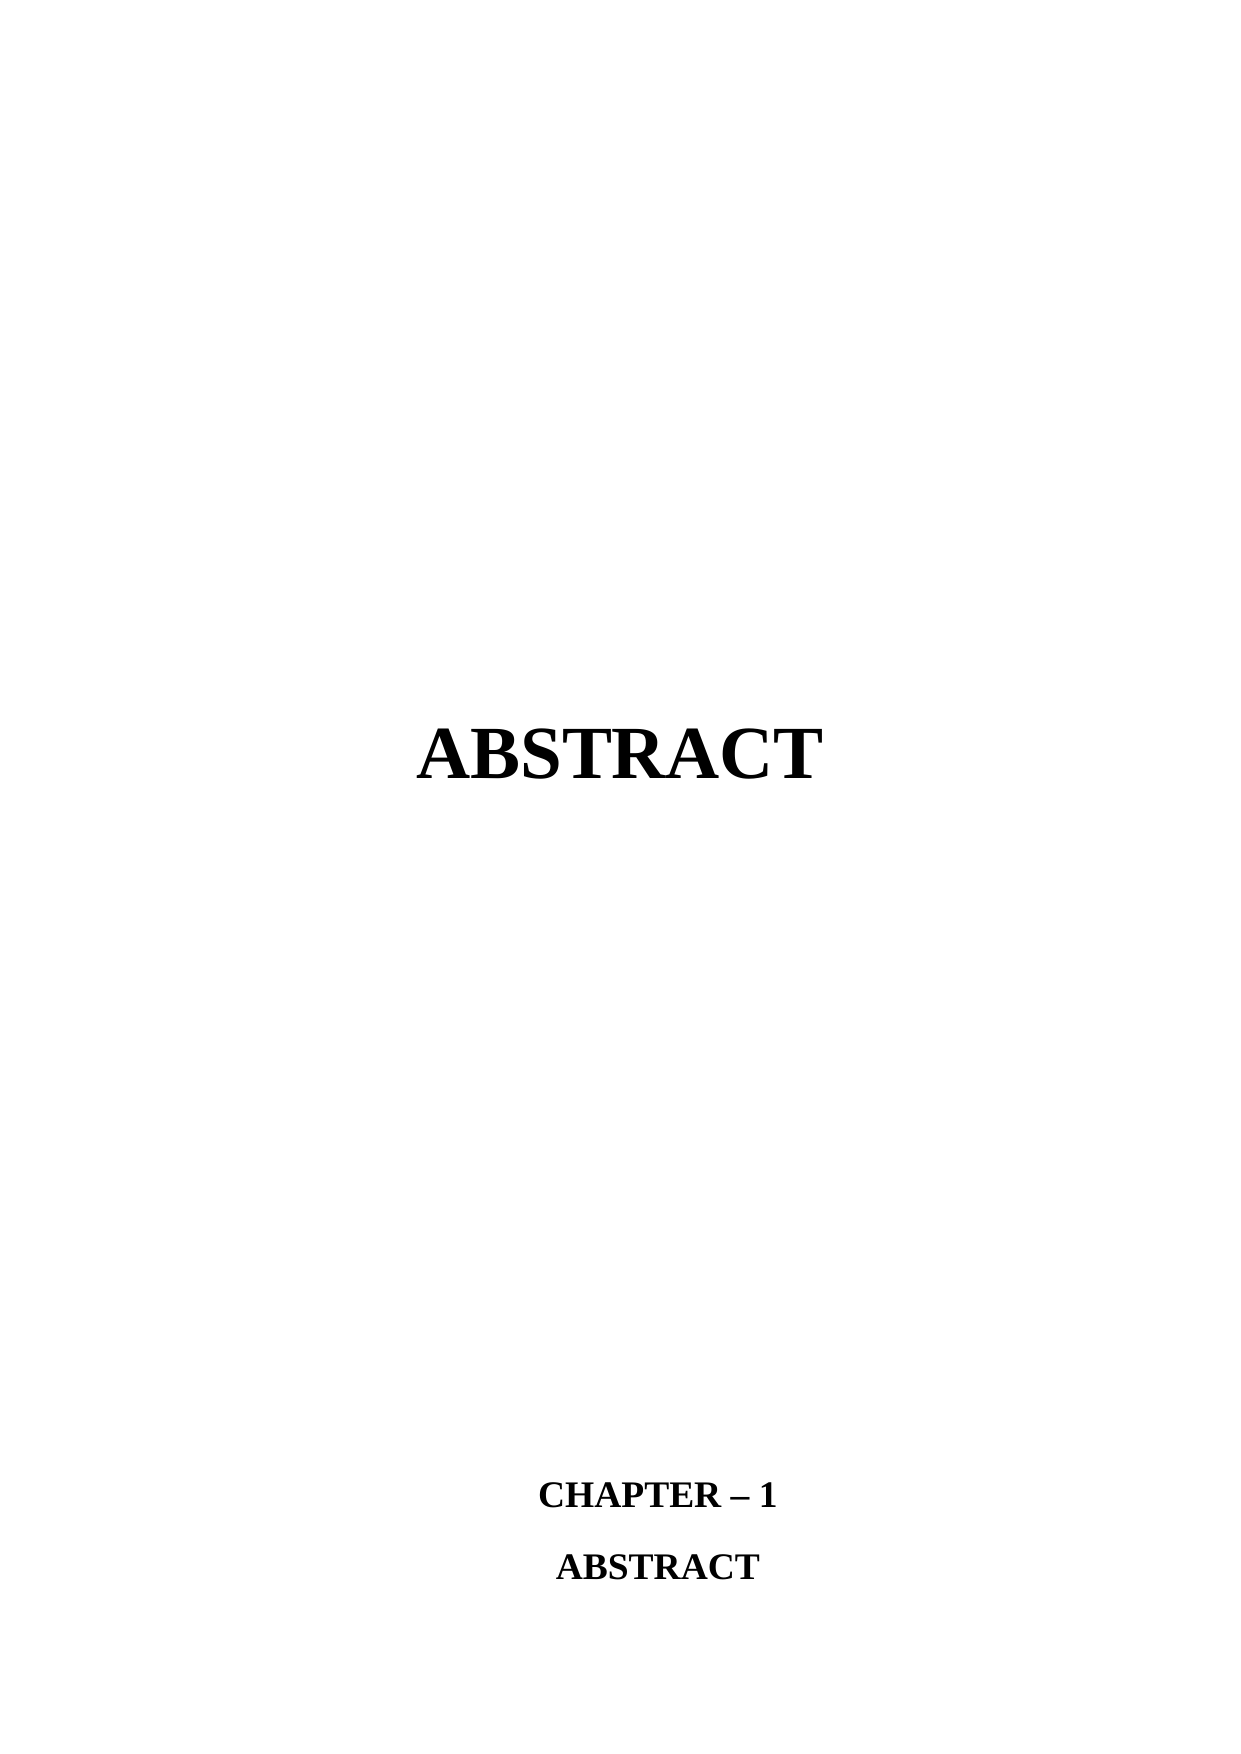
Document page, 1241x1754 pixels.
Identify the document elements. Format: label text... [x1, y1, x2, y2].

text ABSTRACT [225, 1544, 1090, 1588]
text CHAPTER – 1 [225, 1472, 1090, 1515]
text ABSTRACT [150, 708, 1090, 794]
